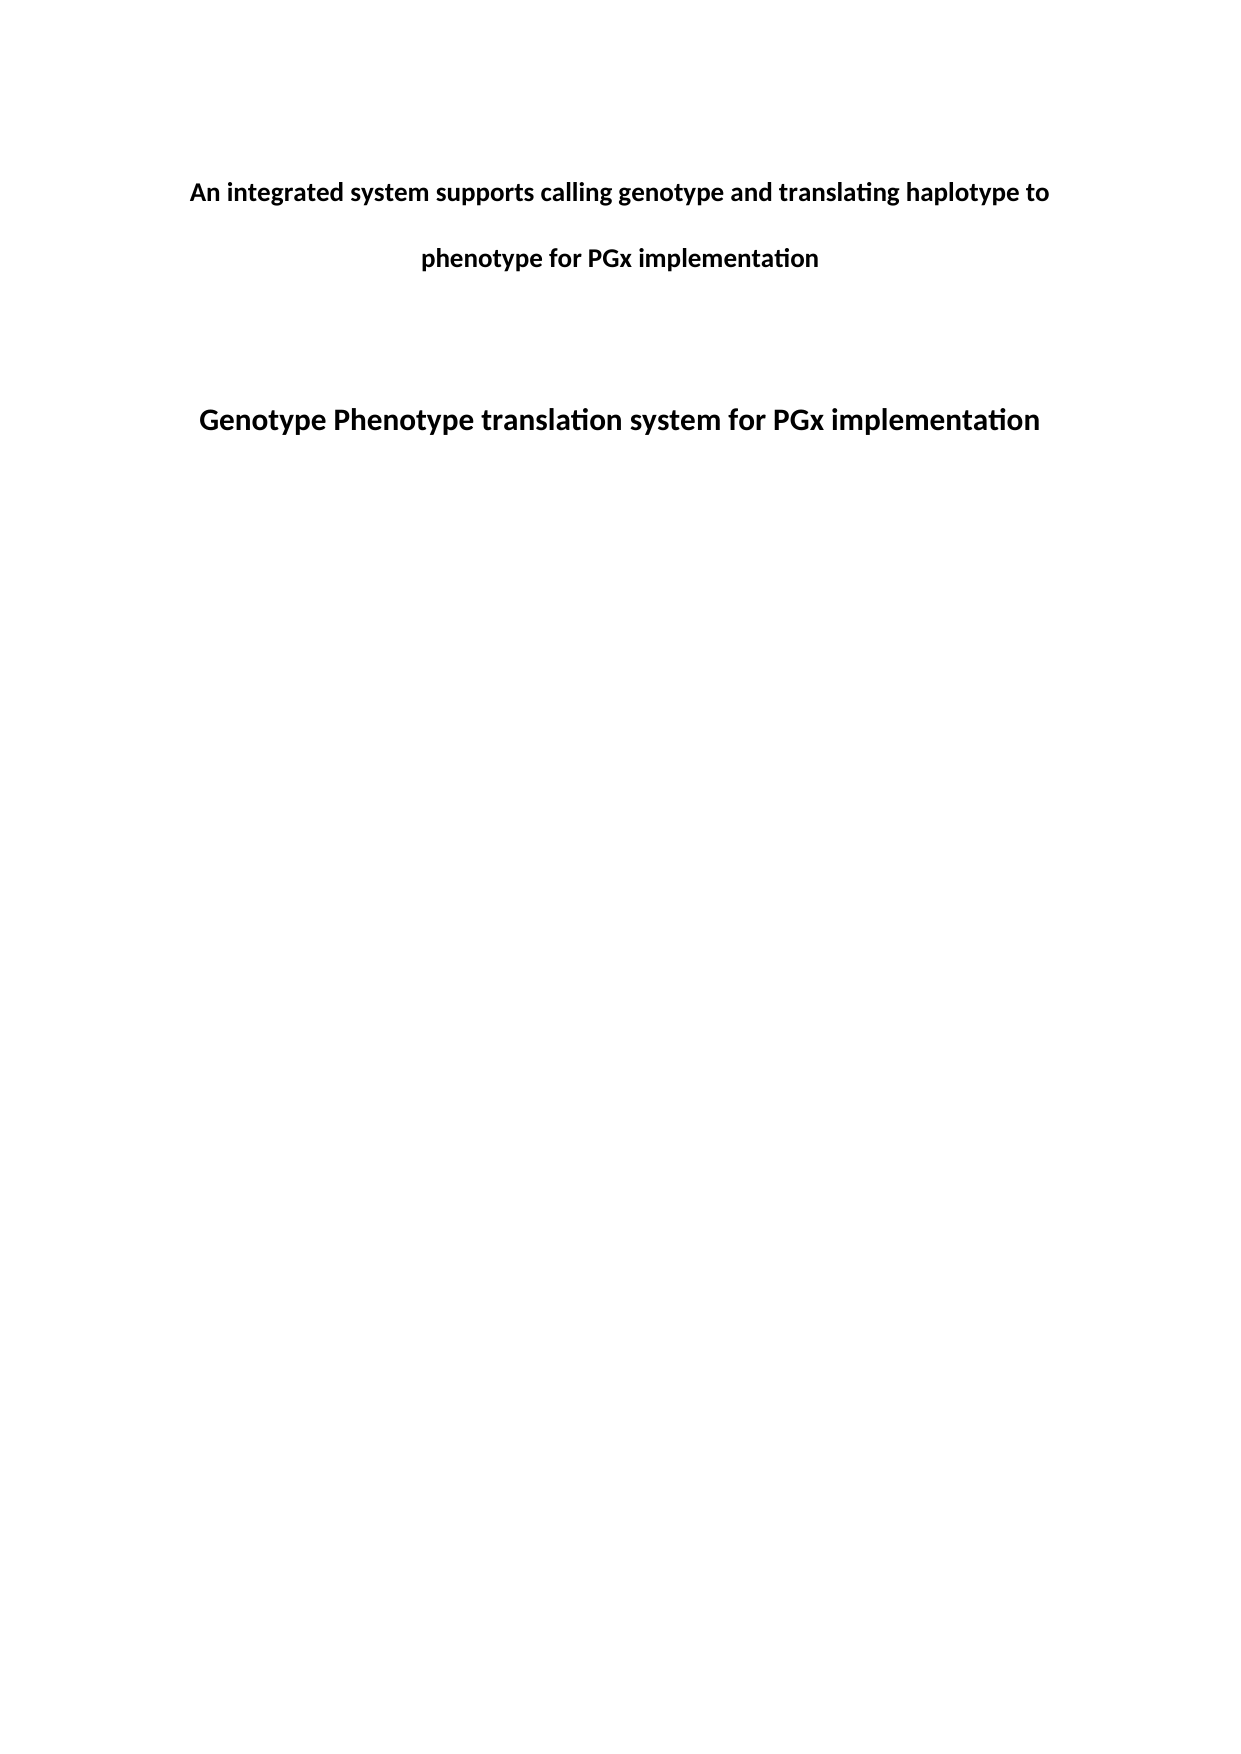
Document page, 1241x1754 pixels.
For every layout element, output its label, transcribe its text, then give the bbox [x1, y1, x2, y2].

title An integrated system supports calling genotype and translating haplotype to phenotype for PGx implementation [150, 175, 1090, 274]
text Genotype Phenotype translation system for PGx implementation [150, 400, 1090, 438]
